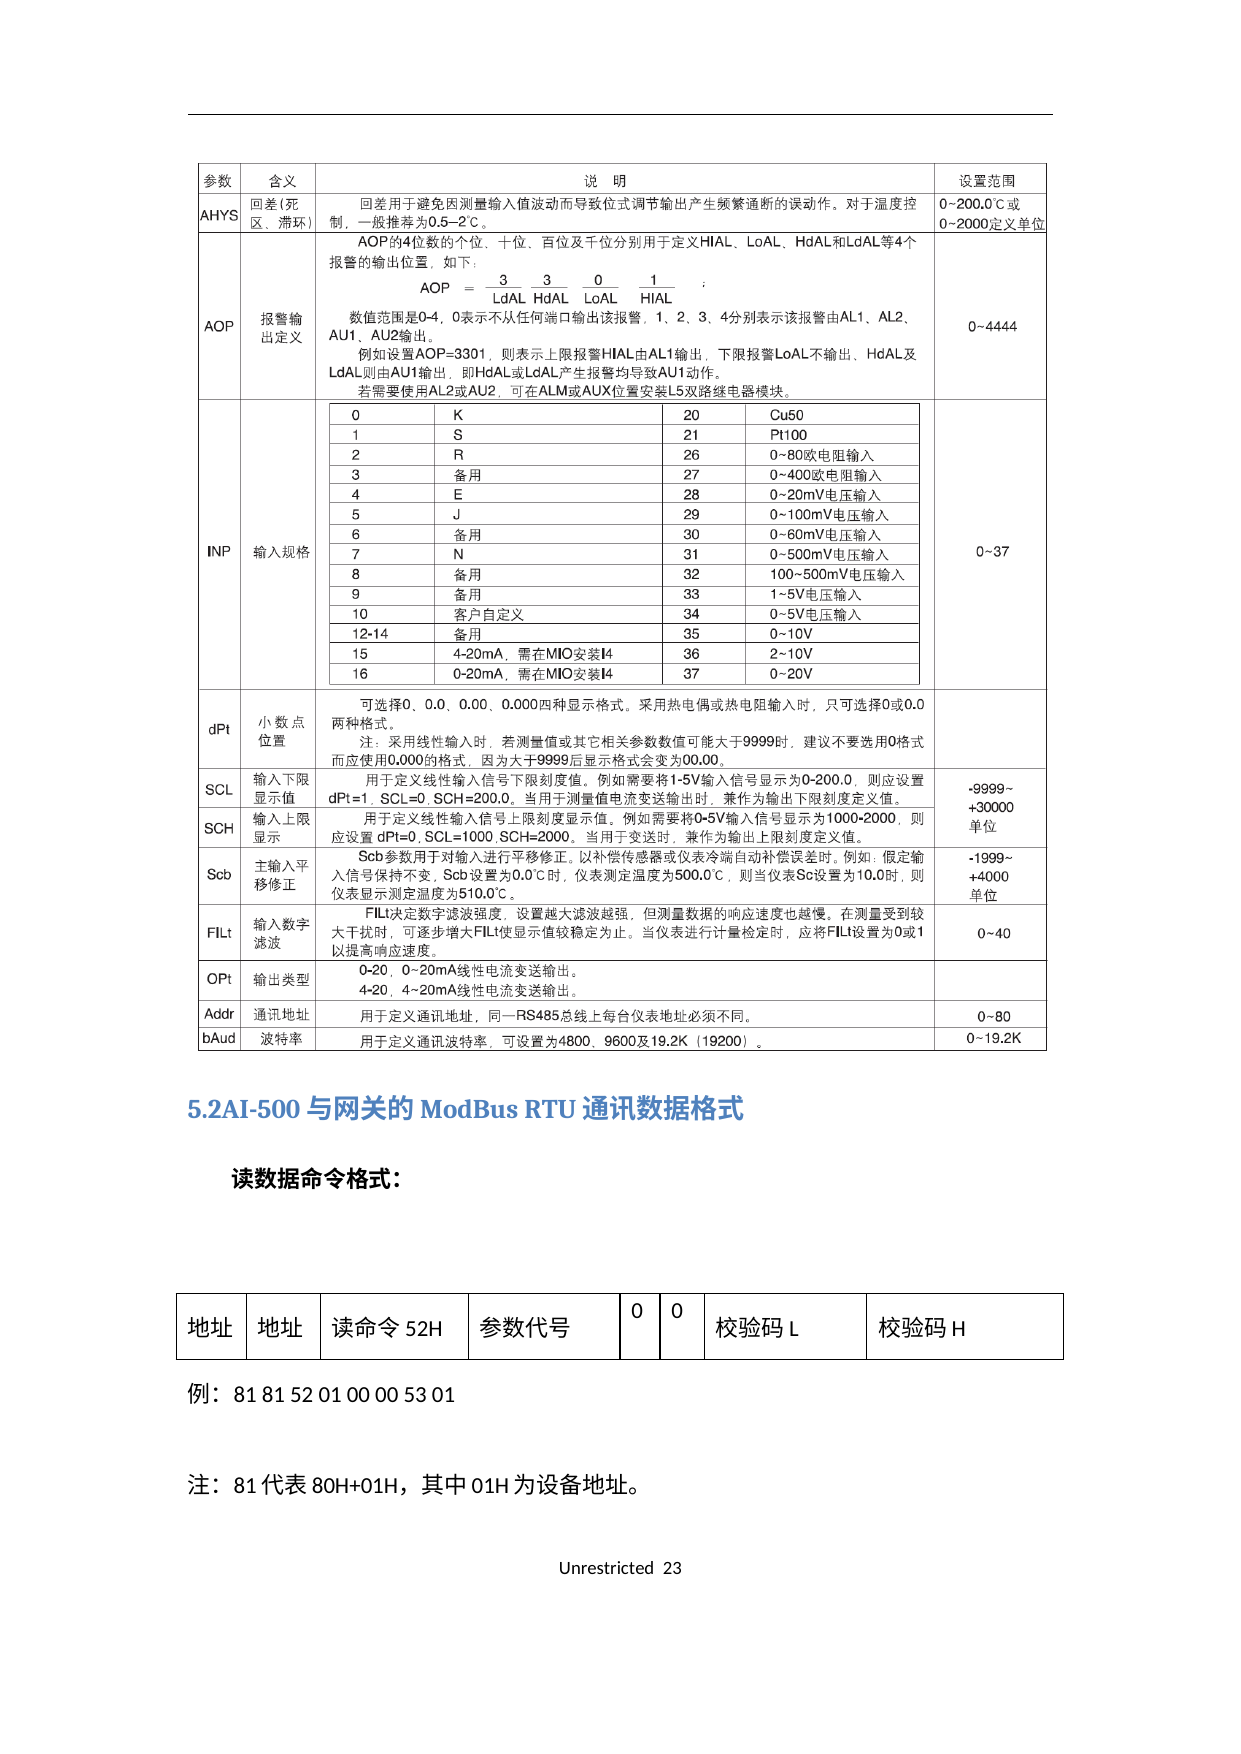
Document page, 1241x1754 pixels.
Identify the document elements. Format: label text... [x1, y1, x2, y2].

table_header 读命令52H [321, 1294, 468, 1359]
table_header 校验码H [867, 1294, 1063, 1359]
text 读数据命令格式： [187, 1145, 1053, 1210]
table_header 0 [621, 1294, 659, 1359]
subtitle 5.2AI-500 与网关的ModBus RTU通讯数据格式 [187, 154, 1053, 1139]
table_header 参数代号 [469, 1294, 619, 1359]
table_header 0 [661, 1294, 704, 1359]
table_header 校验码L [705, 1294, 866, 1359]
table_header 地址 [177, 1294, 246, 1359]
table_header 地址 [247, 1294, 320, 1359]
text 注：81代表80H+01H，其中01H为设备地址。 [187, 1451, 1053, 1516]
text 例：81 81 52 01 00 00 53 01 [187, 1360, 1053, 1425]
